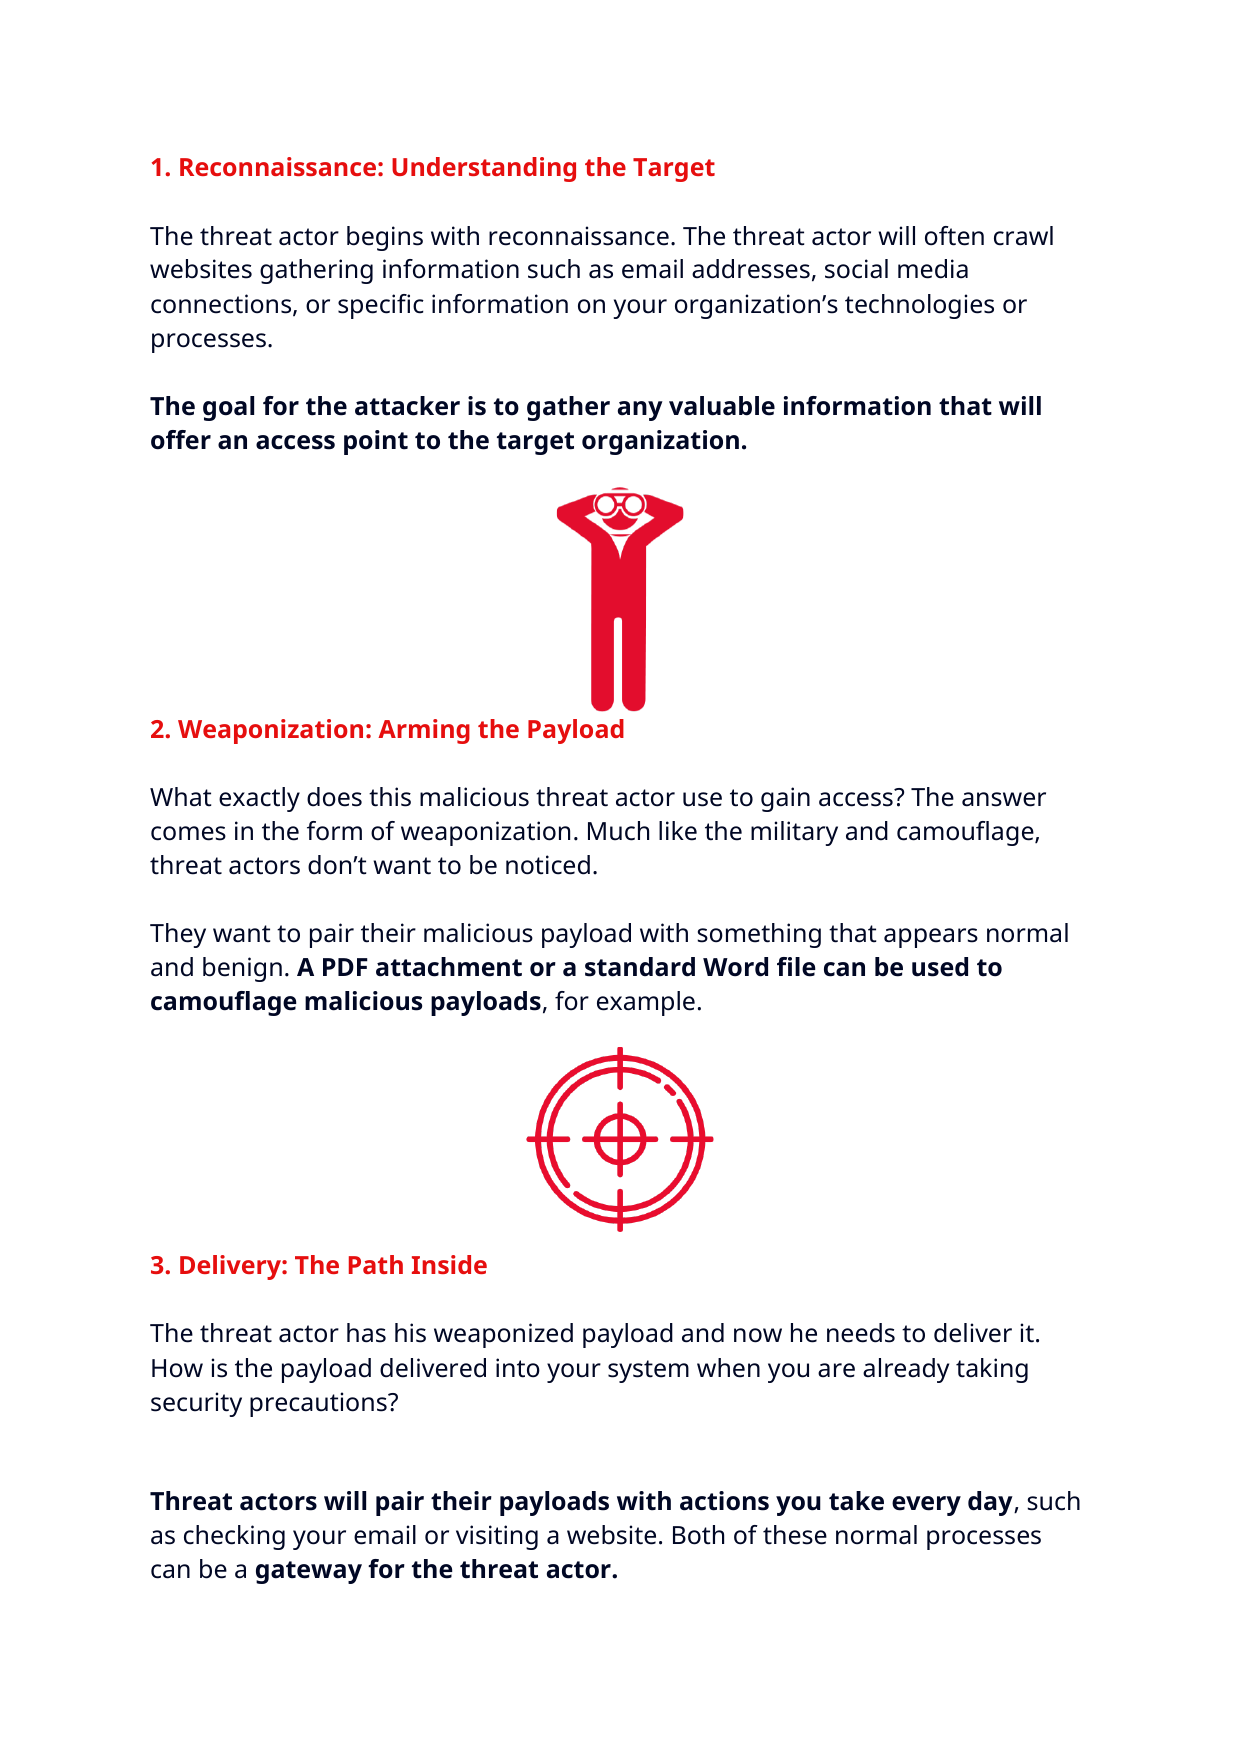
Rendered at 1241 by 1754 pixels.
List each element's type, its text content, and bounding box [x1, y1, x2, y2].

text Threat actors will pair their payloads with actions you take every day, such as checking your email or visiting a website. Both of these normal processes can be a gateway for the threat actor. [150, 1449, 1090, 1586]
text 3. Delivery: The Path Inside The threat actor has his weaponized payload and now he needs to deliver it. How is the payload delivered into your system when you are already taking security precautions? [150, 1248, 1090, 1418]
text 1. Reconnaissance: Understanding the Target The threat actor begins with reconnaissance. The threat actor will often crawl websites gathering information such as email addresses, social media connections, or specific information on your organization’s technologies or processes. The goal for the attacker is to gather any valuable information that will offer an access point to the target organization. [150, 150, 1090, 457]
picture [556, 487, 684, 712]
picture [526, 1047, 714, 1232]
text 2. Weaponization: Arming the Payload What exactly does this malicious threat actor use to gain access? The answer comes in the form of weaponization. Much like the military and camouflage, threat actors don’t want to be noticed. They want to pair their malicious payload with something that appears normal and benign. A PDF attachment or a standard Word file can be used to camouflage malicious payloads, for example. [150, 711, 1090, 1018]
